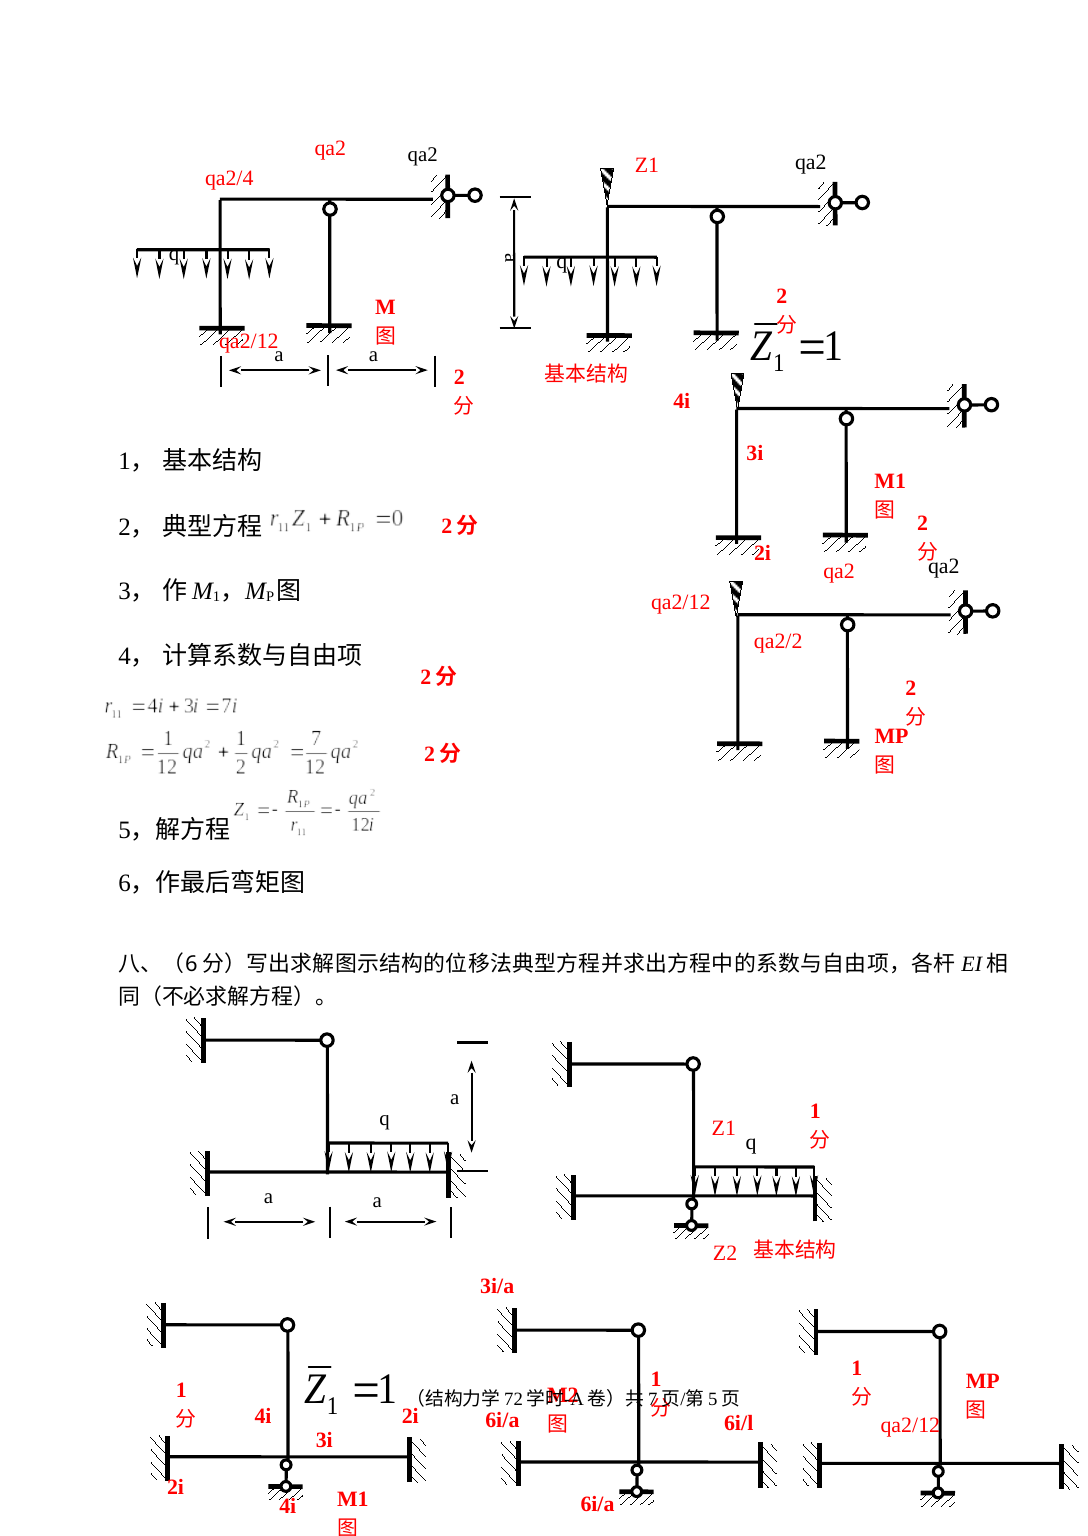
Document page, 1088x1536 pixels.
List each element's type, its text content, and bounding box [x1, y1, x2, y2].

picture [732, 374, 743, 407]
text 八、（6分）写出求解图示结构的位移法典型方程并求出方程中的系数与自由项，各杆EI相同（不必求解方程）。 [118, 946, 1008, 1011]
picture [601, 169, 613, 200]
text 5，解方程 [118, 783, 1028, 848]
list 计算系数与自由项 [118, 621, 1008, 686]
list 作M1，MP图 [118, 556, 1008, 621]
list 基本结构 [118, 426, 1008, 491]
list 典型方程 [118, 491, 1008, 556]
text 6，作最后弯矩图 [118, 848, 1008, 913]
